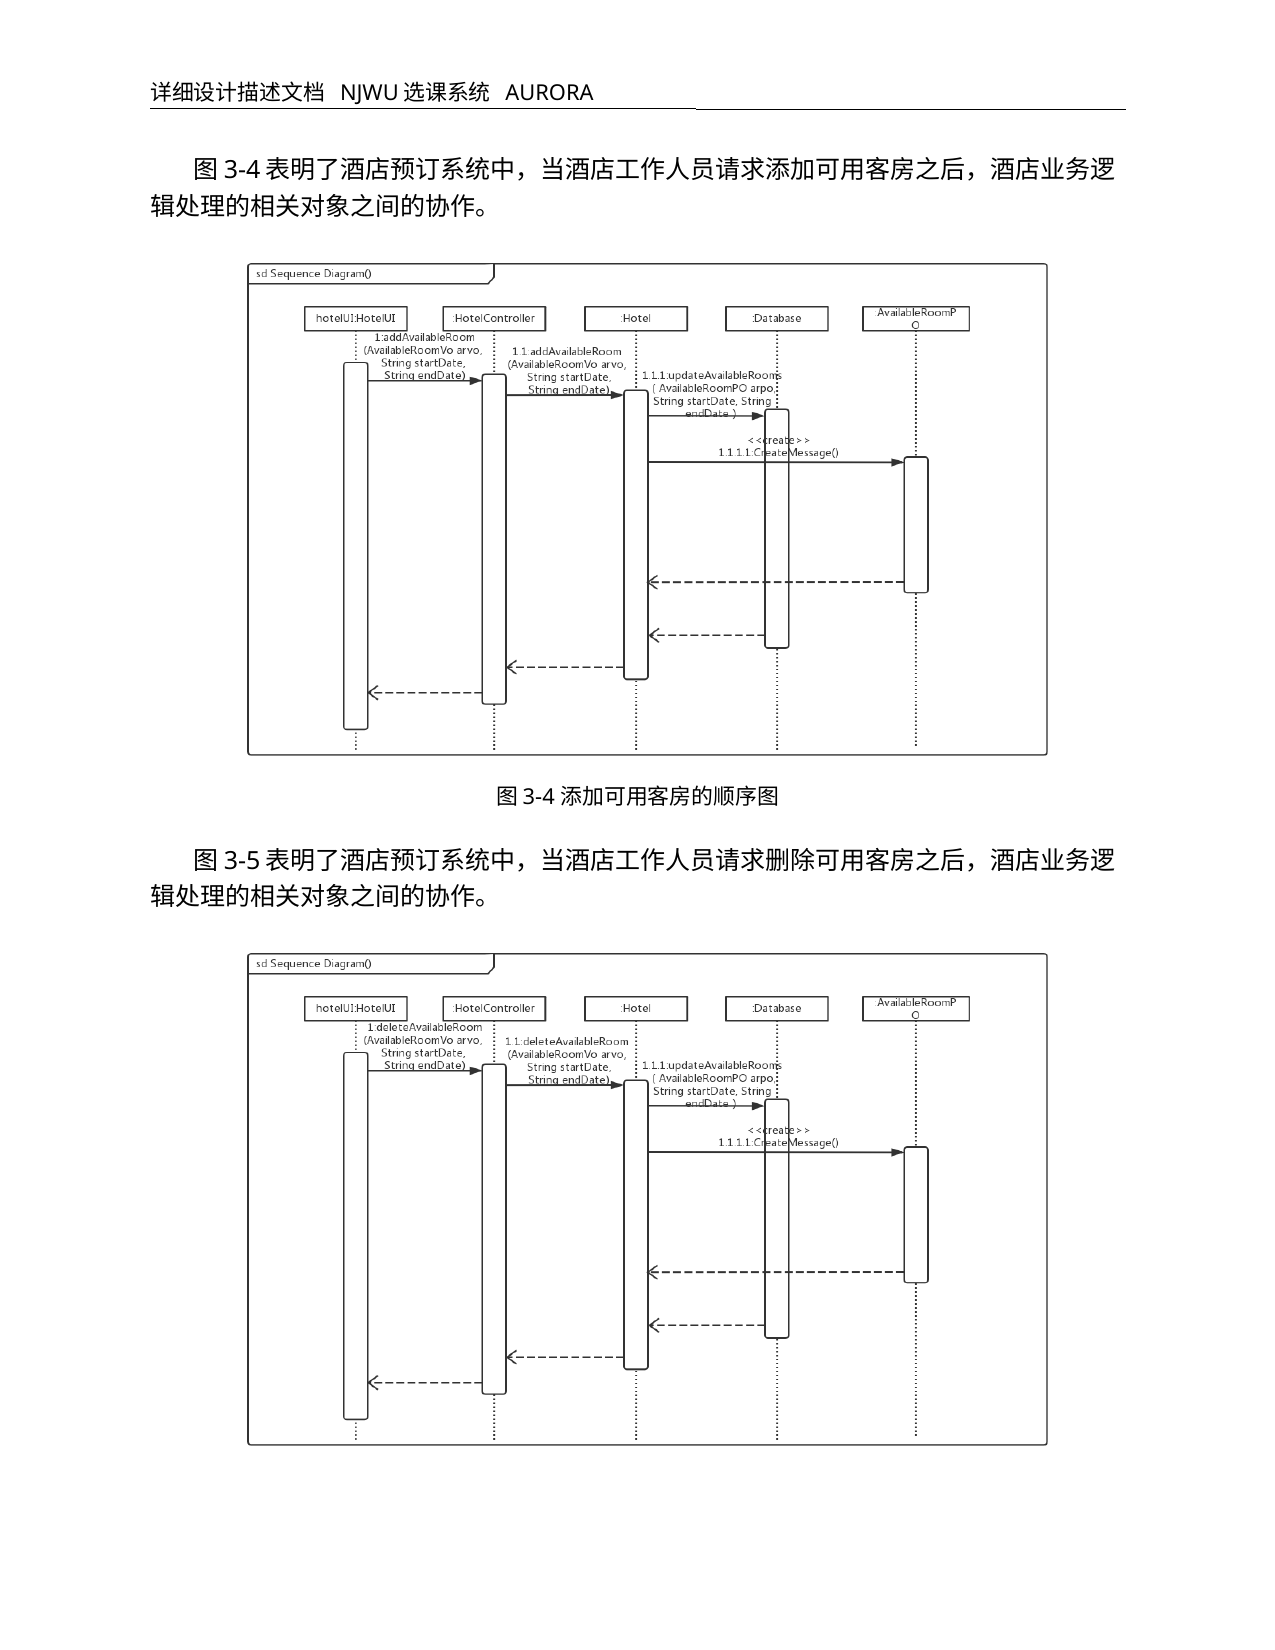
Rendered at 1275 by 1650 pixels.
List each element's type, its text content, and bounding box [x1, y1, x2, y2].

text 图3-4表明了酒店预订系统中，当酒店工作人员请求添加可用客房之后，酒店业务逻辑处理的相关对象之间的协作。 [150, 150, 1125, 222]
picture [205, 222, 1070, 779]
text 图3-5表明了酒店预订系统中，当酒店工作人员请求删除可用客房之后，酒店业务逻辑处理的相关对象之间的协作。 [150, 840, 1125, 913]
picture [205, 912, 1070, 1469]
text 图3-4 添加可用客房的顺序图 [150, 779, 1125, 810]
